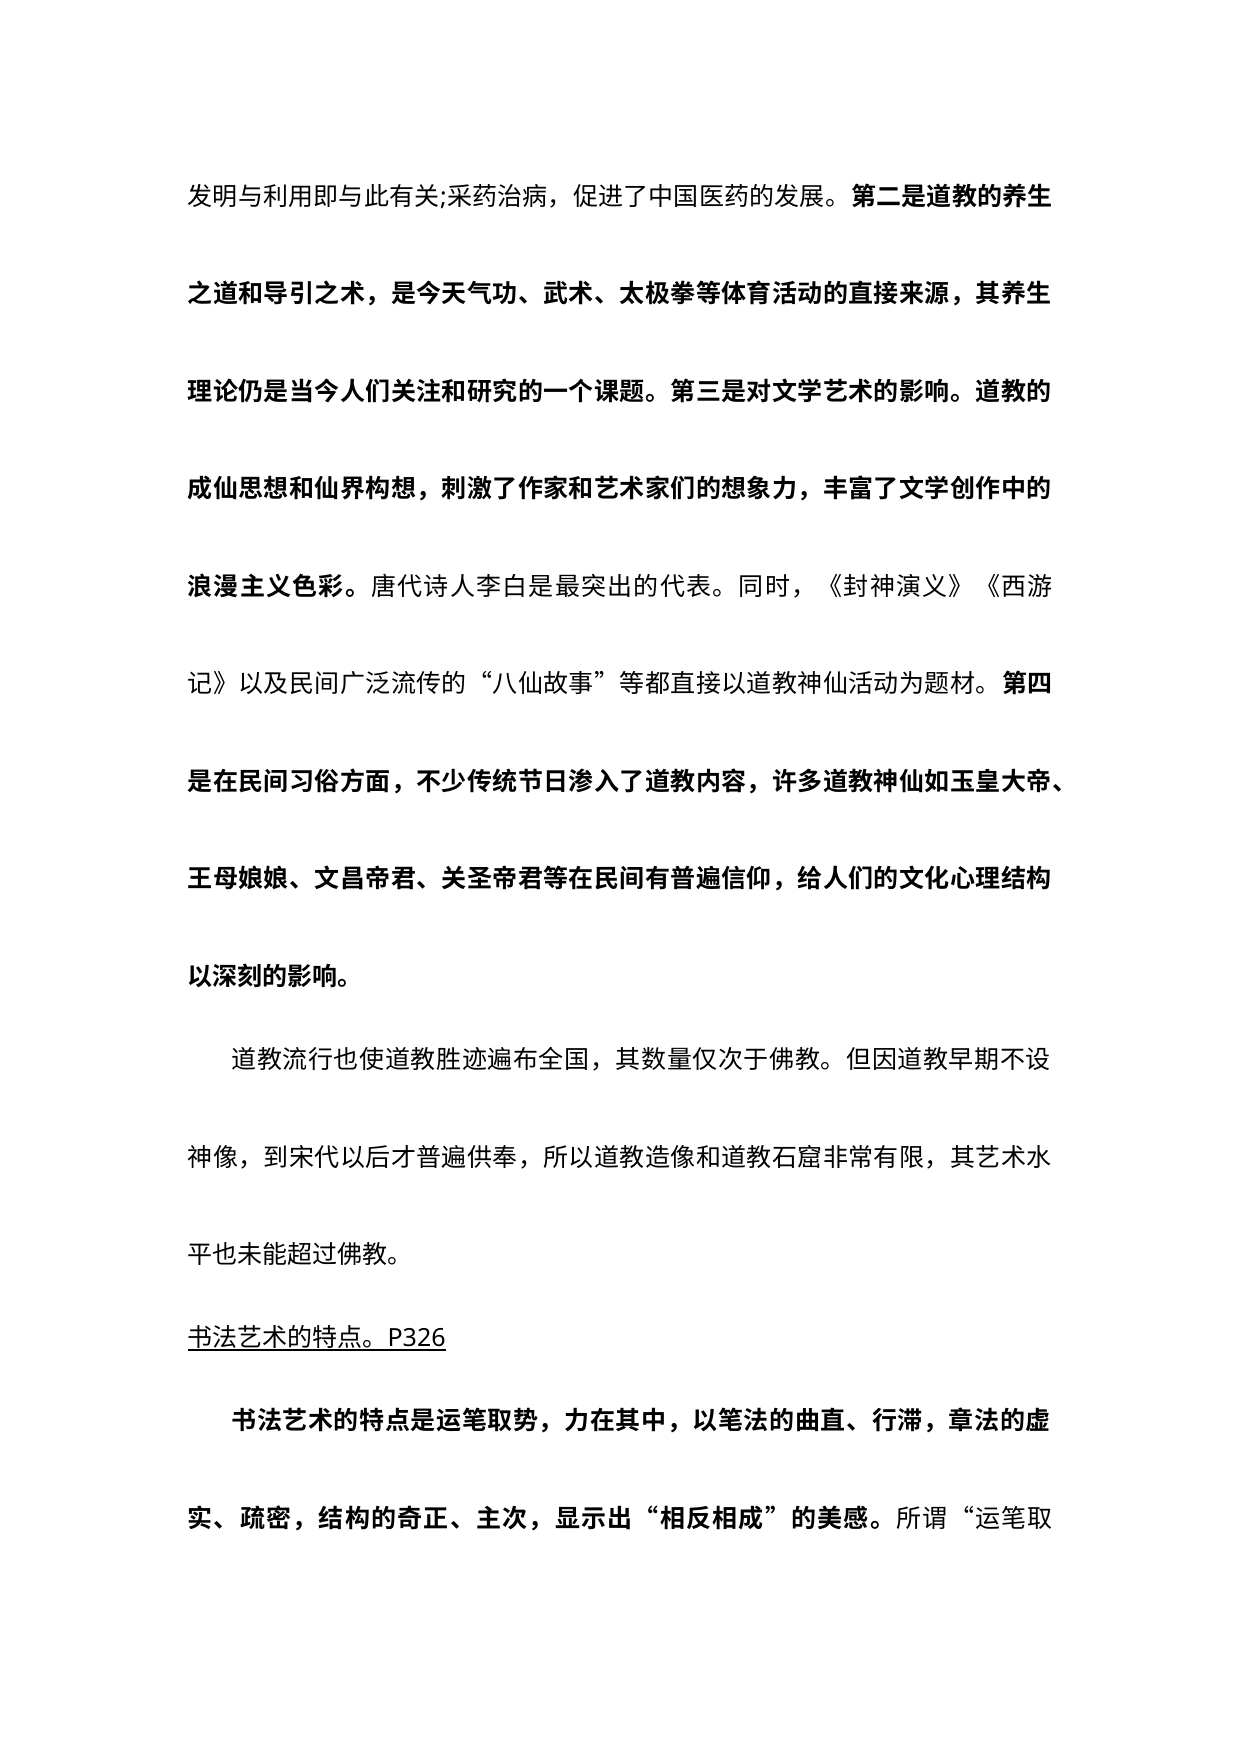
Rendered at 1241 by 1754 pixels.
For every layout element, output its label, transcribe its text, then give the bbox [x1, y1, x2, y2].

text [187, 162, 1053, 1007]
text 道教流行也使道教胜迹遍布全国，其数量仅次于佛教。但因道教早期不设神像，到宋代以后才普遍供奉，所以道教造像和道教石窟非常有限，其艺术水平也未能超过佛教。 [187, 1025, 1053, 1285]
text 书法艺术的特点。P326 [187, 1303, 1053, 1368]
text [187, 1386, 1053, 1549]
